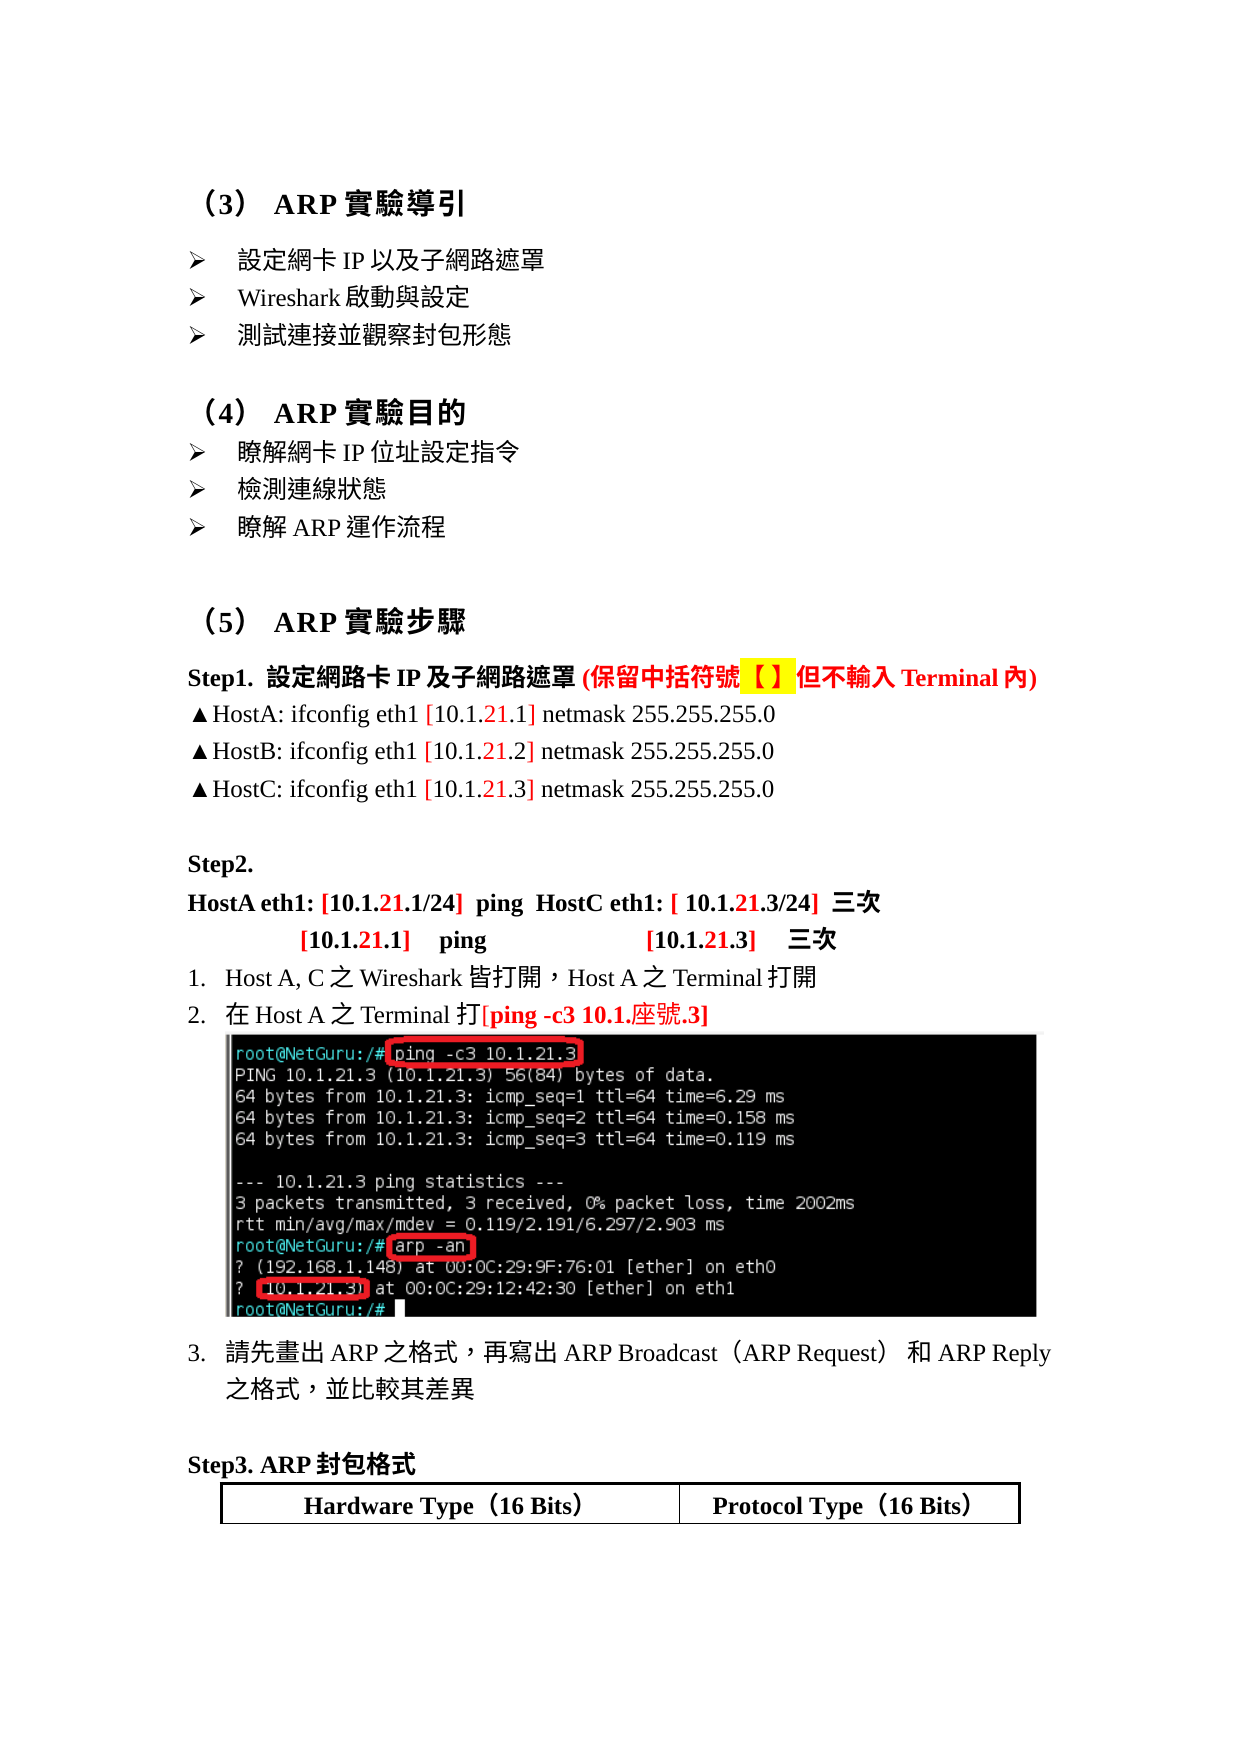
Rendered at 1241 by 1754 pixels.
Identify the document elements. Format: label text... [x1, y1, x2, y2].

text （5） ARP實驗步驟 [187, 582, 1053, 657]
list 瞭解ARP運作流程 [187, 507, 1053, 582]
list Host A, C之Wireshark皆打開，Host A之Terminal打開 [187, 957, 1053, 994]
list 在Host A之Terminal 打[ping -c3 10.1.座號.3] [187, 994, 1053, 1032]
list 瞭解網卡IP位址設定指令 [187, 432, 1053, 469]
list Wireshark啟動與設定 [187, 277, 1053, 314]
text HostA eth1: [10.1.21.1/24] ping HostC eth1: [ 10.1.21.3/24] 三次 [187, 882, 1053, 919]
list 請先畫出ARP之格式，再寫出ARP Broadcast（ARP Request） 和ARP Reply之格式，並比較其差異 [187, 1332, 1053, 1407]
text （3） ARP實驗導引 [187, 164, 1053, 239]
table_header Hardware Type（16 Bits） [223, 1485, 679, 1522]
text [10.1.21.1] ping [10.1.21.3] 三次 [287, 919, 1053, 957]
table_header Protocol Type（16 Bits） [680, 1485, 1018, 1522]
text Step3. ARP 封包格式 [187, 1444, 1053, 1482]
text Step2. [187, 844, 1053, 882]
list 測試連接並觀察封包形態 [187, 314, 1053, 352]
text ▲HostC: ifconfig eth1 [10.1.21.3] netmask 255.255.255.0 [187, 769, 1053, 807]
list 設定網卡IP以及子網路遮罩 [187, 239, 1053, 277]
text （4） ARP實驗目的 [187, 389, 1053, 432]
text Step1. 設定網路卡IP及子網路遮罩 (保留中括符號【 】但不輸入Terminal內) [187, 657, 1053, 694]
text ▲HostA: ifconfig eth1 [10.1.21.1] netmask 255.255.255.0 [187, 694, 1053, 732]
text ▲HostB: ifconfig eth1 [10.1.21.2] netmask 255.255.255.0 [187, 732, 1053, 769]
list 檢測連線狀態 [187, 469, 1053, 507]
picture [225, 1031, 1044, 1322]
